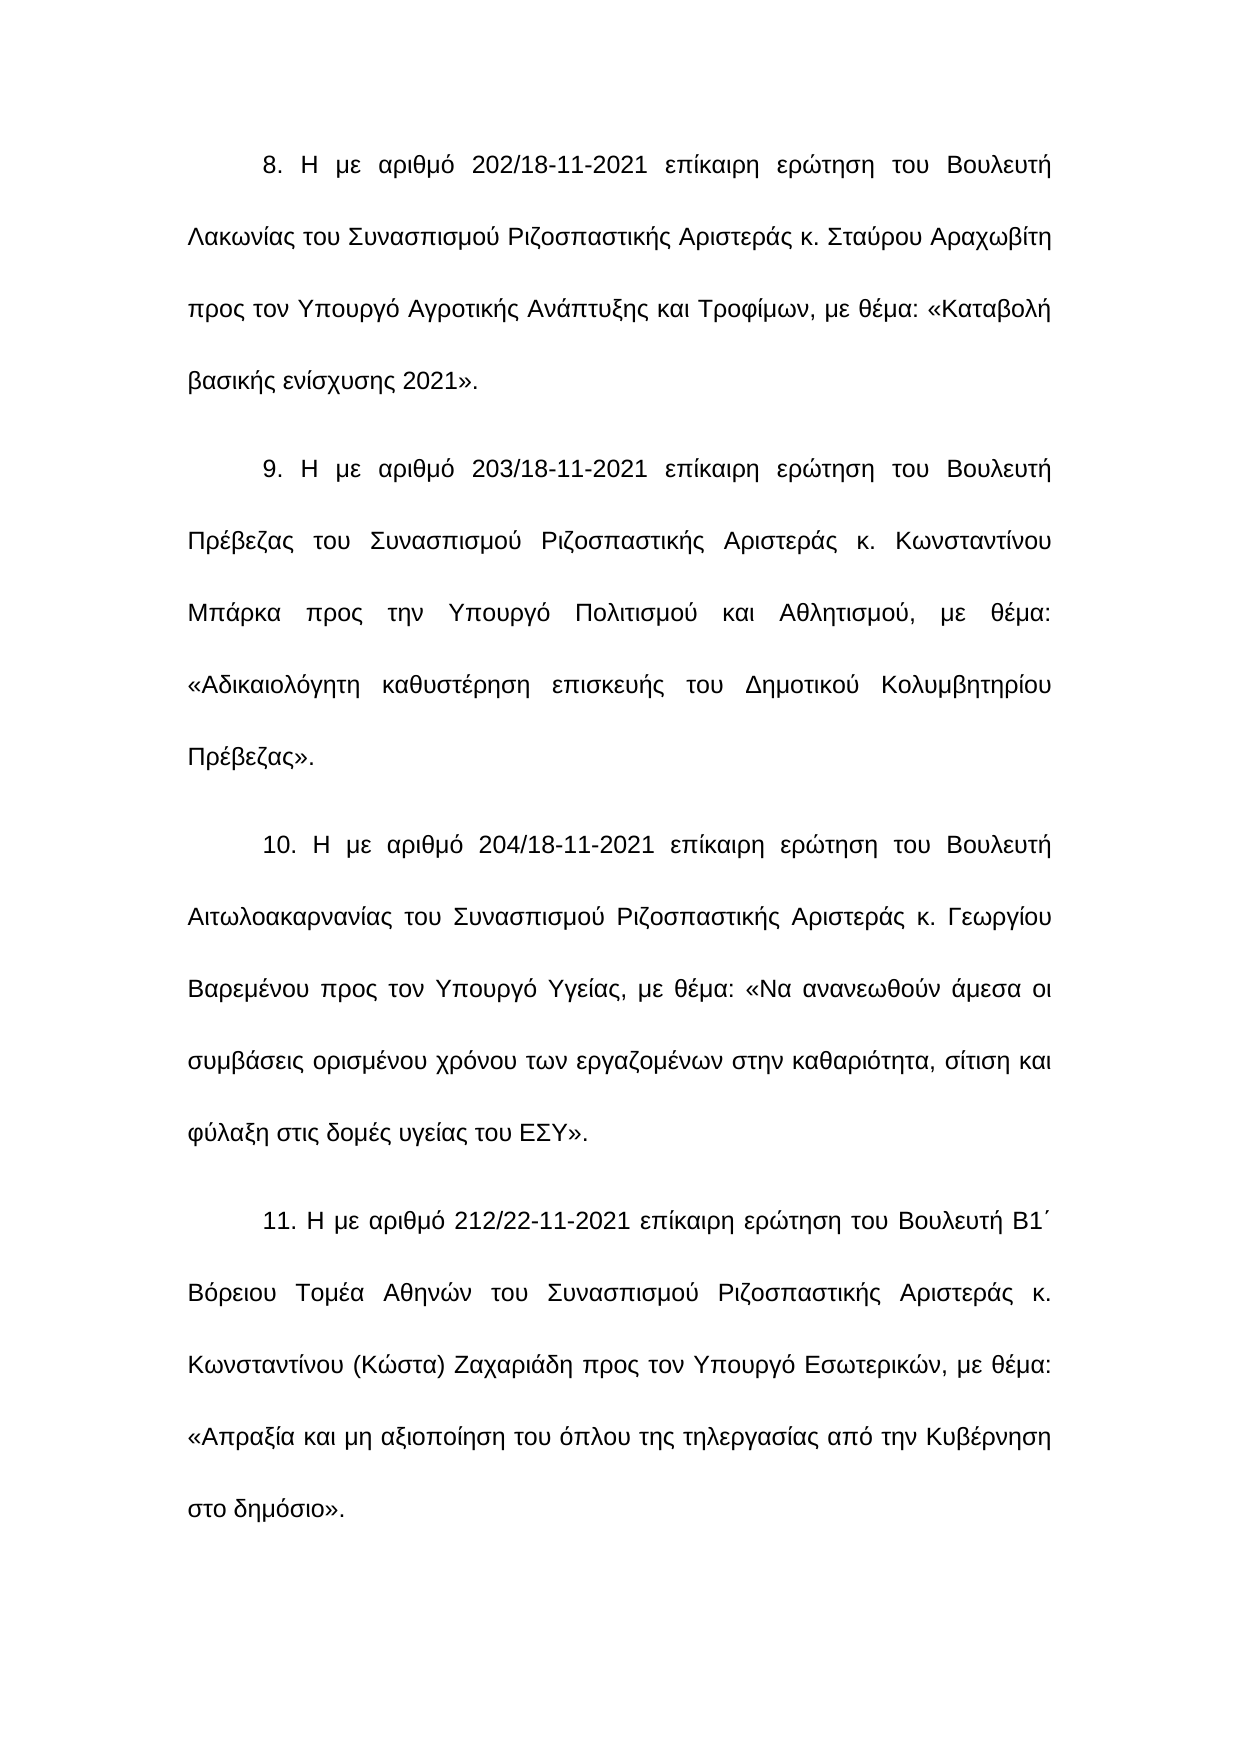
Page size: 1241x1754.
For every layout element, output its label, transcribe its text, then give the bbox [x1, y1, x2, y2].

text 8. Η με αριθμό 202/18-11-2021 επίκαιρη ερώτηση του Βουλευτή Λακωνίας του Συνασπισμού Ριζοσπαστικής Αριστεράς κ. Σταύρου Αραχωβίτη προς τον Υπουργό Αγροτικής Ανάπτυξης και Τροφίμων, με θέμα: «Καταβολή βασικής ενίσχυσης 2021». [187, 150, 1053, 394]
text 9. Η με αριθμό 203/18-11-2021 επίκαιρη ερώτηση του Βουλευτή Πρέβεζας του Συνασπισμού Ριζοσπαστικής Αριστεράς κ. Κωνσταντίνου Μπάρκα προς την Υπουργό Πολιτισμού και Αθλητισμού, με θέμα: «Αδικαιολόγητη καθυστέρηση επισκευής του Δημοτικού Κολυμβητηρίου Πρέβεζας». [187, 454, 1053, 770]
text 10. Η με αριθμό 204/18-11-2021 επίκαιρη ερώτηση του Βουλευτή Αιτωλοακαρνανίας του Συνασπισμού Ριζοσπαστικής Αριστεράς κ. Γεωργίου Βαρεμένου προς τον Υπουργό Υγείας, με θέμα: «Να ανανεωθούν άμεσα οι συμβάσεις ορισμένου χρόνου των εργαζομένων στην καθαριότητα, σίτιση και φύλαξη στις δομές υγείας του ΕΣΥ». [187, 830, 1053, 1146]
text 11. Η με αριθμό 212/22-11-2021 επίκαιρη ερώτηση του Βουλευτή Β1΄ Βόρειου Τομέα Αθηνών του Συνασπισμού Ριζοσπαστικής Αριστεράς κ. Κωνσταντίνου (Κώστα) Ζαχαριάδη προς τον Υπουργό Εσωτερικών, με θέμα: «Απραξία και μη αξιοποίηση του όπλου της τηλεργασίας από την Κυβέρνηση στο δημόσιο». [187, 1206, 1053, 1522]
